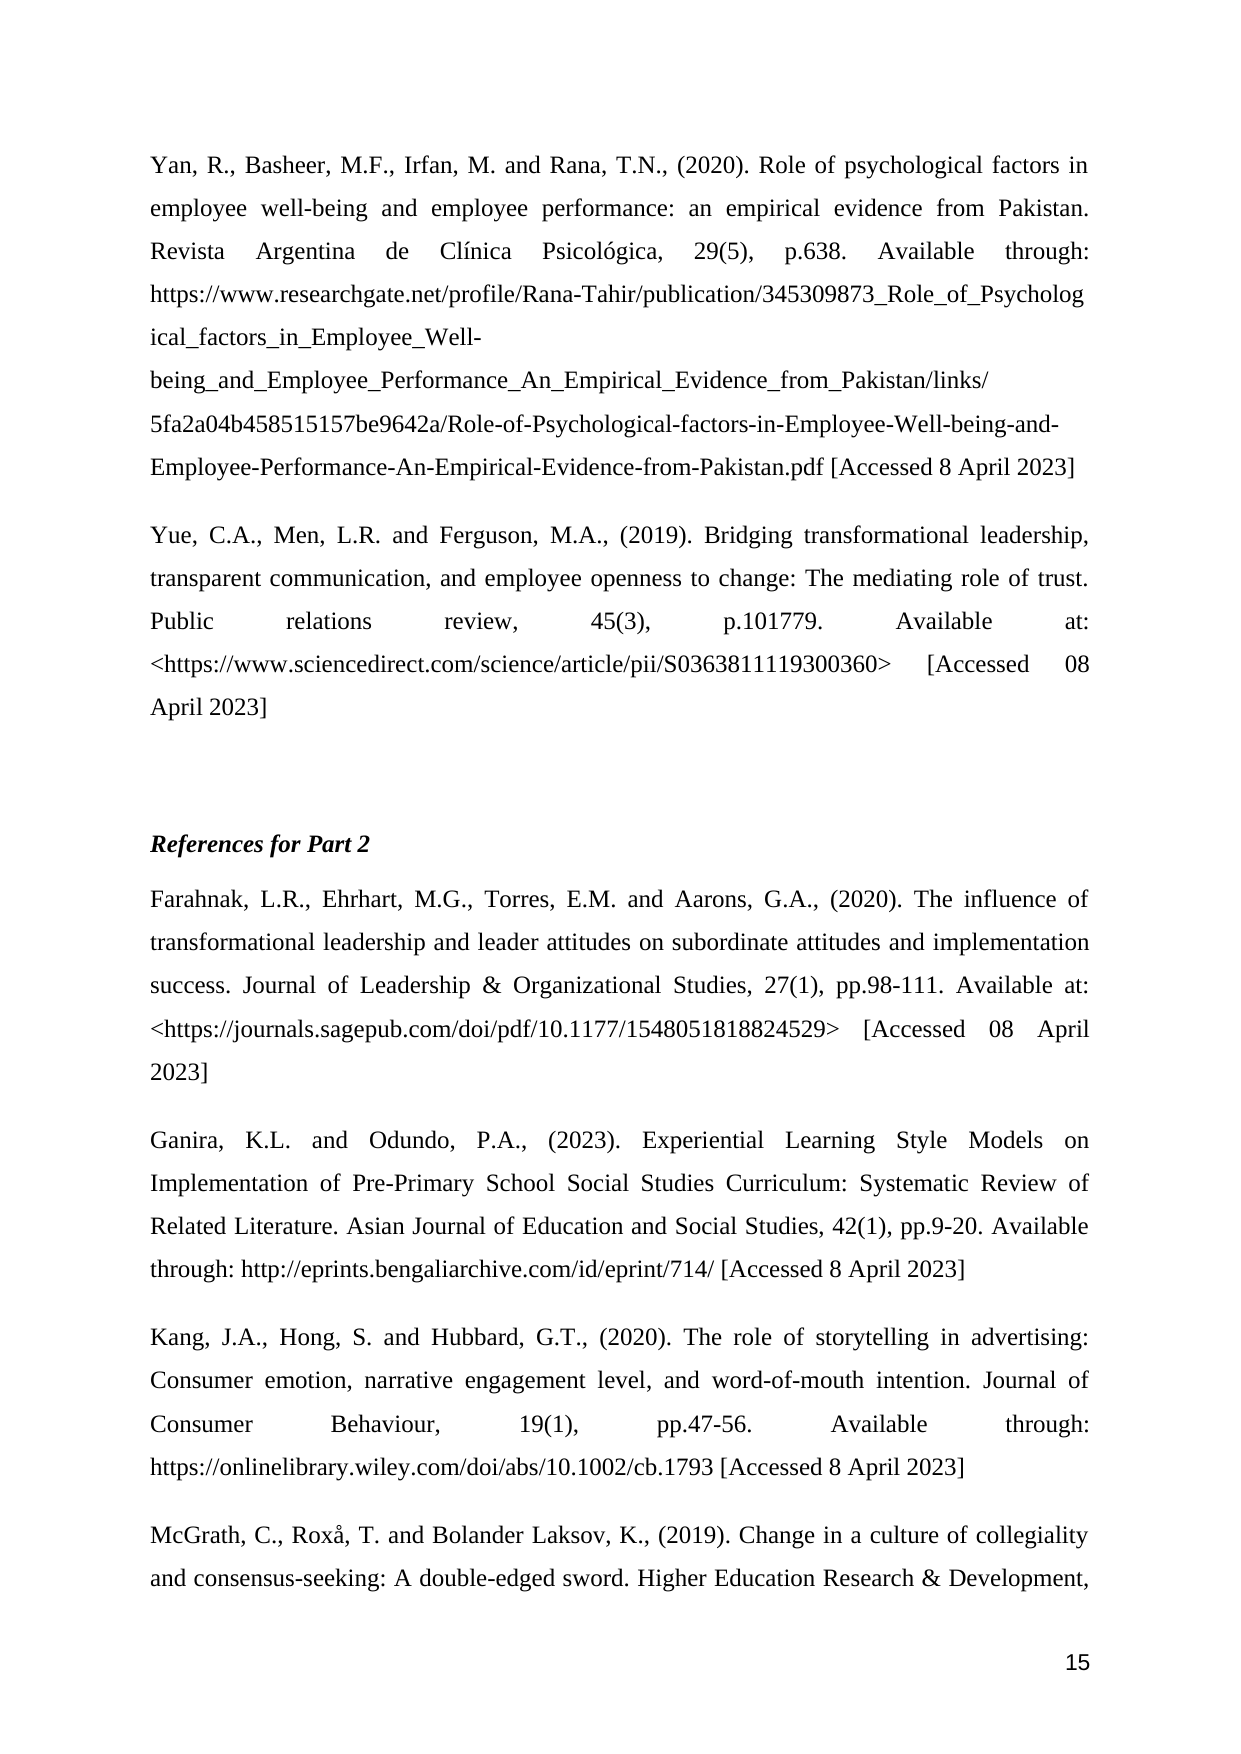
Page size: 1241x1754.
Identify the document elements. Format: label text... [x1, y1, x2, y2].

text Yan, R., Basheer, M.F., Irfan, M. and Rana, T.N., (2020). Role of psychological factors in employee well-being and employee performance: an empirical evidence from Pakistan. Revista Argentina de Clínica Psicológica, 29(5), p.638. Available through: https://www.researchgate.net/profile/Rana-Tahir/publication/345309873_Role_of_Psychological_factors_in_Employee_Well-being_and_Employee_Performance_An_Empirical_Evidence_from_Pakistan/links/5fa2a04b458515157be9642a/Role-of-Psychological-factors-in-Employee-Well-being-and-Employee-Performance-An-Empirical-Evidence-from-Pakistan.pdf [Accessed 8 April 2023] [150, 150, 1090, 481]
text Kang, J.A., Hong, S. and Hubbard, G.T., (2020). The role of storytelling in advertising: Consumer emotion, narrative engagement level, and word‐of‐mouth intention. Journal of Consumer Behaviour, 19(1), pp.47-56. Available through: https://onlinelibrary.wiley.com/doi/abs/10.1002/cb.1793 [Accessed 8 April 2023] [150, 1322, 1090, 1481]
subtitle References for Part 2 [150, 829, 1090, 857]
text Farahnak, L.R., Ehrhart, M.G., Torres, E.M. and Aarons, G.A., (2020). The influence of transformational leadership and leader attitudes on subordinate attitudes and implementation success. Journal of Leadership & Organizational Studies, 27(1), pp.98-111. Available at: <https://journals.sagepub.com/doi/pdf/10.1177/1548051818824529> [Accessed 08 April 2023] [150, 884, 1090, 1086]
text Ganira, K.L. and Odundo, P.A., (2023). Experiential Learning Style Models on Implementation of Pre-Primary School Social Studies Curriculum: Systematic Review of Related Literature. Asian Journal of Education and Social Studies, 42(1), pp.9-20. Available through: http://eprints.bengaliarchive.com/id/eprint/714/ [Accessed 8 April 2023] [150, 1125, 1090, 1283]
text Yue, C.A., Men, L.R. and Ferguson, M.A., (2019). Bridging transformational leadership, transparent communication, and employee openness to change: The mediating role of trust. Public relations review, 45(3), p.101779. Available at: <https://www.sciencedirect.com/science/article/pii/S0363811119300360> [Accessed 08 April 2023] [150, 520, 1090, 721]
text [150, 1520, 1090, 1592]
